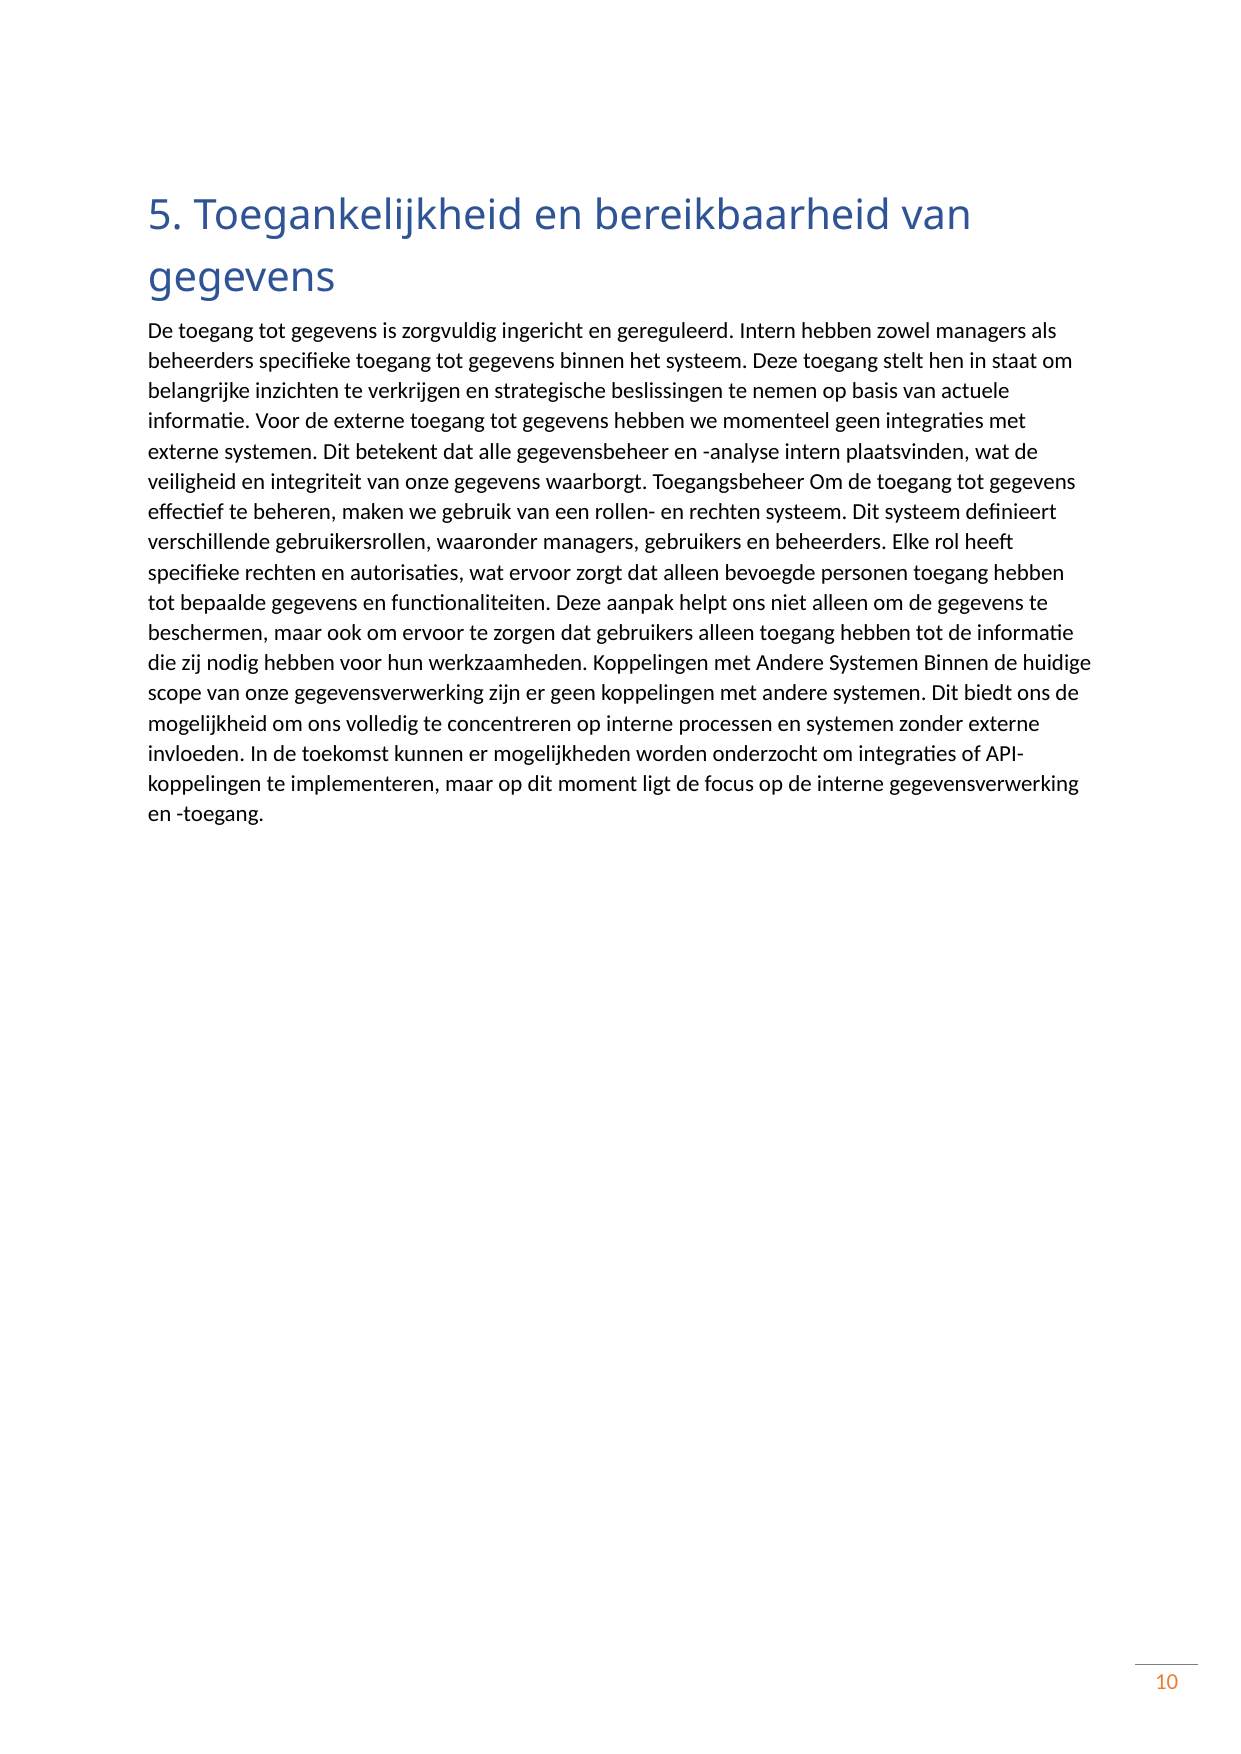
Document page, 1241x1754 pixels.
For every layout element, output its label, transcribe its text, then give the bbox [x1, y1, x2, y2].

subtitle 5. Toegankelijkheid en bereikbaarheid van gegevens [148, 185, 1093, 303]
text De toegang tot gegevens is zorgvuldig ingericht en gereguleerd. Intern hebben zowel managers als beheerders specifieke toegang tot gegevens binnen het systeem. Deze toegang stelt hen in staat om belangrijke inzichten te verkrijgen en strategische beslissingen te nemen op basis van actuele informatie. Voor de externe toegang tot gegevens hebben we momenteel geen integraties met externe systemen. Dit betekent dat alle gegevensbeheer en -analyse intern plaatsvinden, wat de veiligheid en integriteit van onze gegevens waarborgt. Toegangsbeheer Om de toegang tot gegevens effectief te beheren, maken we gebruik van een rollen- en rechten systeem. Dit systeem definieert verschillende gebruikersrollen, waaronder managers, gebruikers en beheerders. Elke rol heeft specifieke rechten en autorisaties, wat ervoor zorgt dat alleen bevoegde personen toegang hebben tot bepaalde gegevens en functionaliteiten. Deze aanpak helpt ons niet alleen om de gegevens te beschermen, maar ook om ervoor te zorgen dat gebruikers alleen toegang hebben tot de informatie die zij nodig hebben voor hun werkzaamheden. Koppelingen met Andere Systemen Binnen de huidige scope van onze gegevensverwerking zijn er geen koppelingen met andere systemen. Dit biedt ons de mogelijkheid om ons volledig te concentreren op interne processen en systemen zonder externe invloeden. In de toekomst kunnen er mogelijkheden worden onderzocht om integraties of API-koppelingen te implementeren, maar op dit moment ligt de focus op de interne gegevensverwerking en -toegang.6. Beveiliging [148, 316, 1093, 827]
